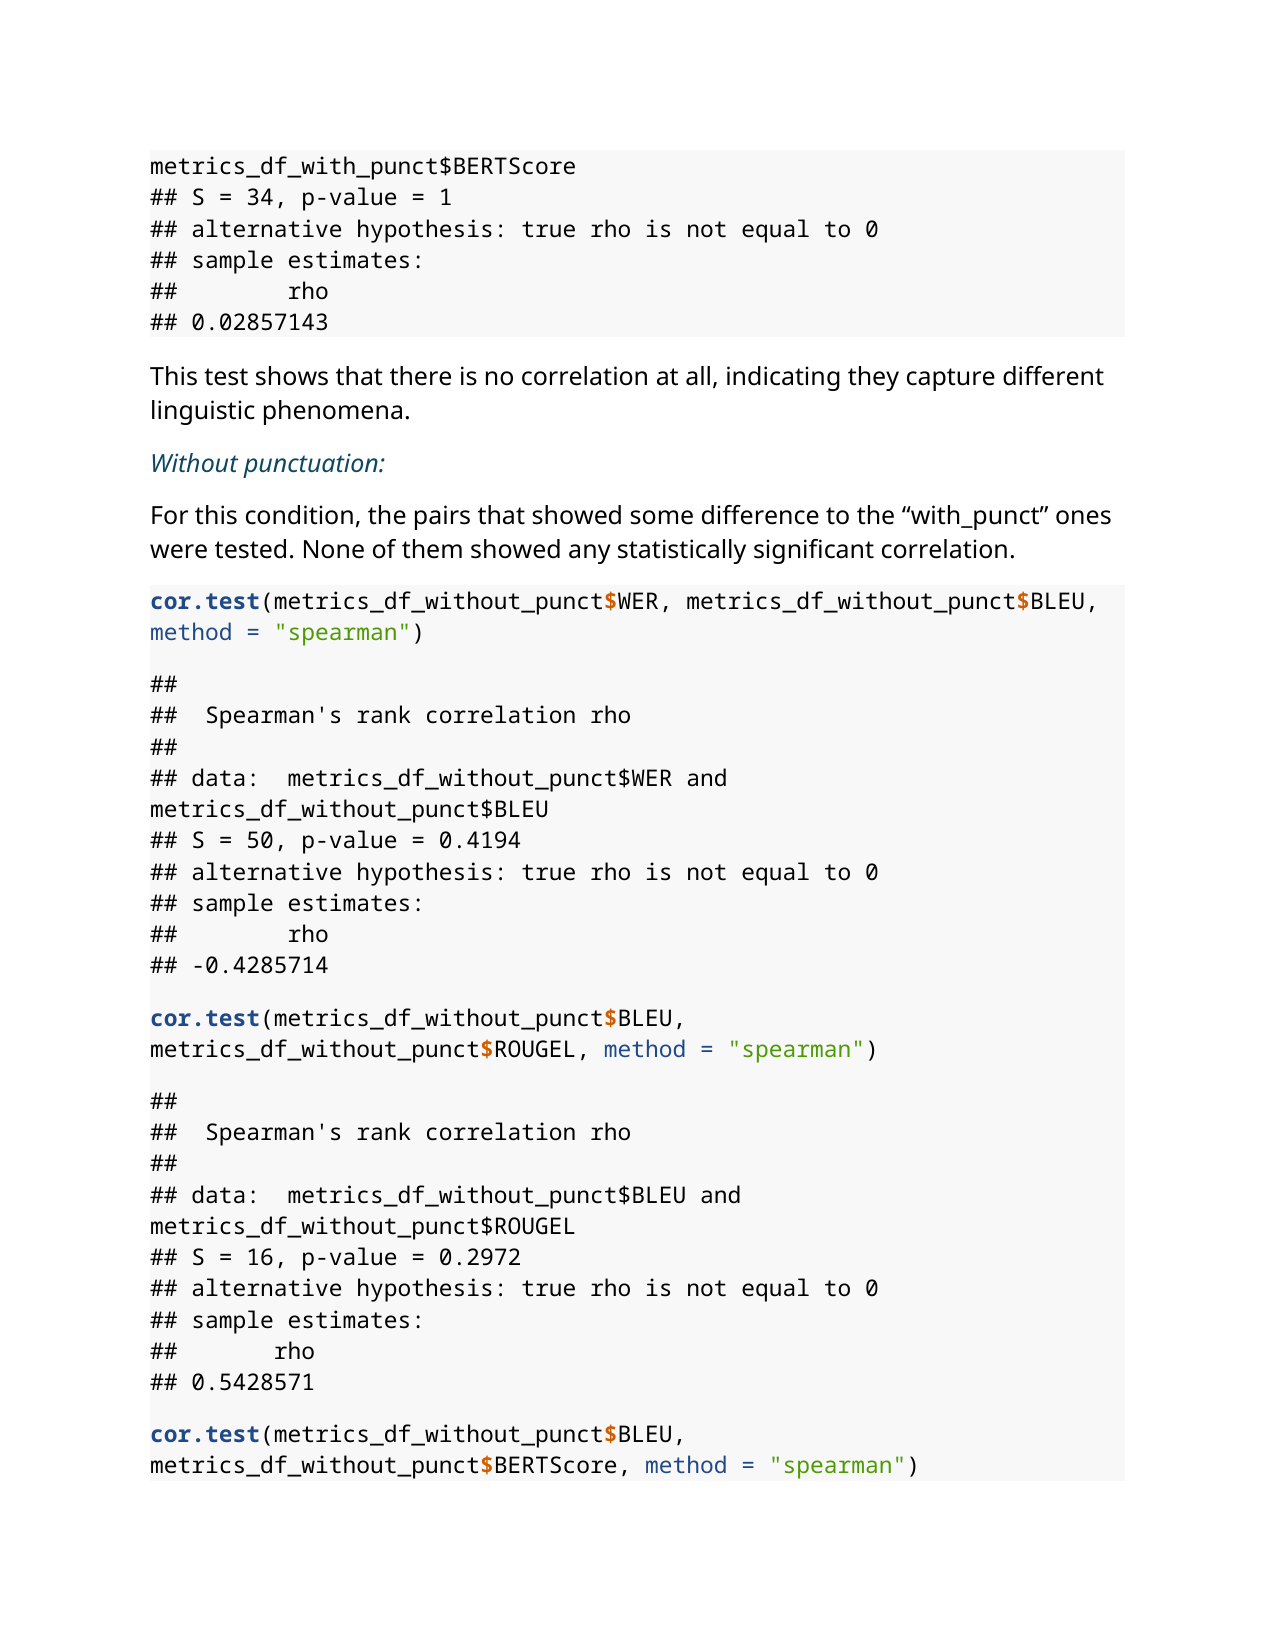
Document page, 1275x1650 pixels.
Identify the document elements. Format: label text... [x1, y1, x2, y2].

text cor.test(metrics_df_without_punct$BLEU, metrics_df_without_punct$BERTScore, method = "spearman") [150, 1418, 1125, 1481]
subtitle Without punctuation: [150, 445, 1125, 479]
text cor.test(metrics_df_without_punct$BLEU, metrics_df_without_punct$ROUGEL, method = "spearman") [686, 1002, 1125, 1064]
text ## ## Spearman's rank correlation rho ## ## data: metrics_df_without_punct$WER and metrics_df_without_punct$BLEU ## S = 50, p-value = 0.4194 ## alternative hypothesis: true rho is not equal to 0 ## sample estimates: ## rho ## -0.4285714 [150, 668, 1125, 981]
text For this condition, the pairs that showed some difference to the “with_punct” ones were tested. None of them showed any statistically significant correlation. [150, 498, 1125, 566]
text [150, 150, 1125, 337]
text cor.test(metrics_df_without_punct$WER, metrics_df_without_punct$BLEU, method = "spearman") [425, 585, 1125, 647]
text ## ## Spearman's rank correlation rho ## ## data: metrics_df_without_punct$BLEU and metrics_df_without_punct$ROUGEL ## S = 16, p-value = 0.2972 ## alternative hypothesis: true rho is not equal to 0 ## sample estimates: ## rho ## 0.5428571 [150, 1085, 1125, 1397]
text This test shows that there is no correlation at all, indicating they capture different linguistic phenomena. [150, 358, 1125, 426]
